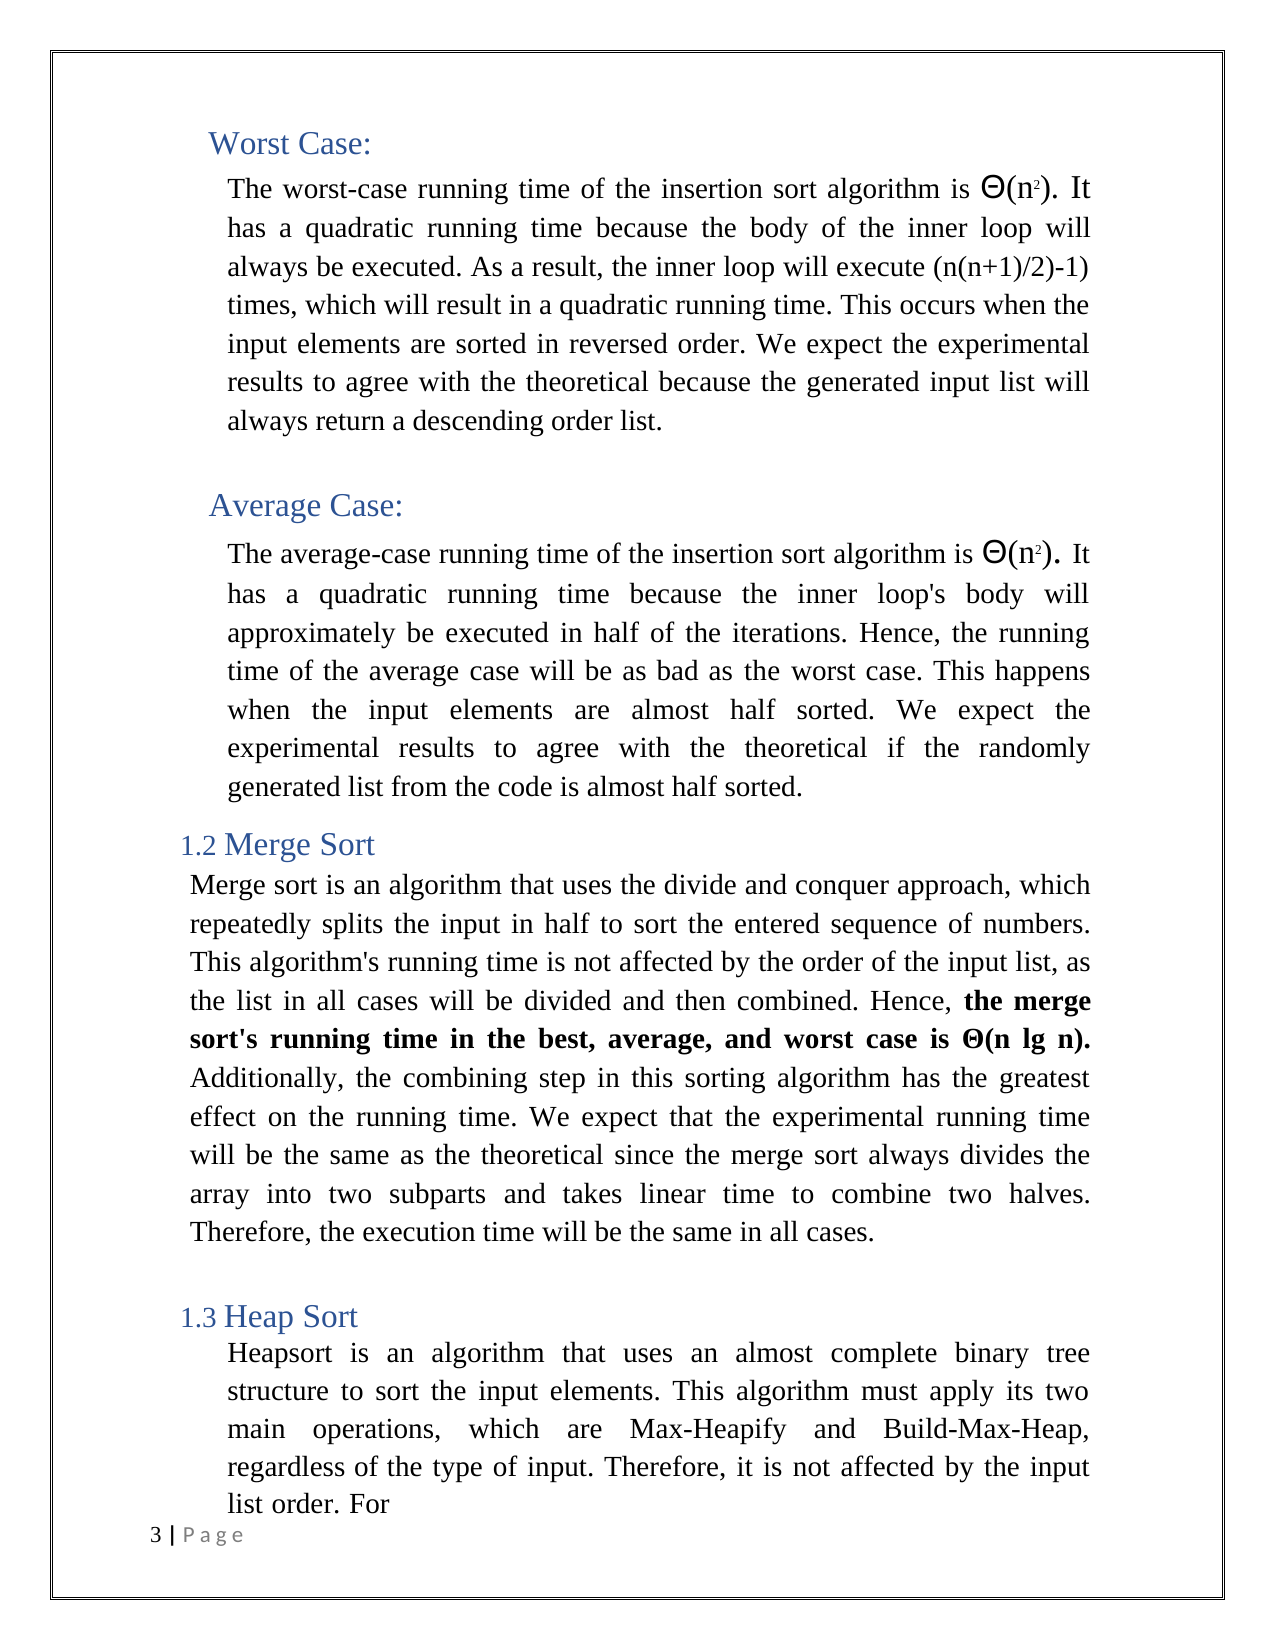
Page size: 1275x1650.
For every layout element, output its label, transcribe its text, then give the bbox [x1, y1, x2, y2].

subtitle Heap Sort [180, 1296, 1164, 1335]
subtitle Worst Case: [208, 124, 1164, 162]
text The worst-case running time of the insertion sort algorithm is Θ(n2). It has a quadratic running time because the body of the inner loop will always be executed. As a result, the inner loop will execute (n(n+1)/2)-1) times, which will result in a quadratic running time. This occurs when the input elements are sorted in reversed order. We expect the experimental results to agree with the theoretical because the generated input list will always return a descending order list. [227, 167, 1091, 437]
text Heapsort is an algorithm that uses an almost complete binary tree structure to sort the input elements. This algorithm must apply its two main operations, which are Max-Heapify and Build-Max-Heap, regardless of the type of input. Therefore, it is not affected by the input list order. For [227, 1335, 1090, 1520]
text The average-case running time of the insertion sort algorithm is Θ(n2). It has a quadratic running time because the inner loop's body will approximately be executed in half of the iterations. Hence, the running time of the average case will be as bad as the worst case. This happens when the input elements are almost half sorted. We expect the experimental results to agree with the theoretical if the randomly generated list from the code is almost half sorted. [227, 528, 1091, 803]
subtitle Merge Sort [180, 824, 1164, 863]
text Merge sort is an algorithm that uses the divide and conquer approach, which repeatedly splits the input in half to sort the entered sequence of numbers. This algorithm's running time is not affected by the order of the input list, as the list in all cases will be divided and then combined. Hence, the merge sort's running time in the best, average, and worst case is Θ(n lg n). Additionally, the combining step in this sorting algorithm has the greatest effect on the running time. We expect that the experimental running time will be the same as the theoretical since the merge sort always divides the array into two subparts and takes linear time to combine two halves. Therefore, the execution time will be the same in all cases. [189, 867, 1091, 1248]
subtitle Average Case: [208, 485, 1164, 523]
